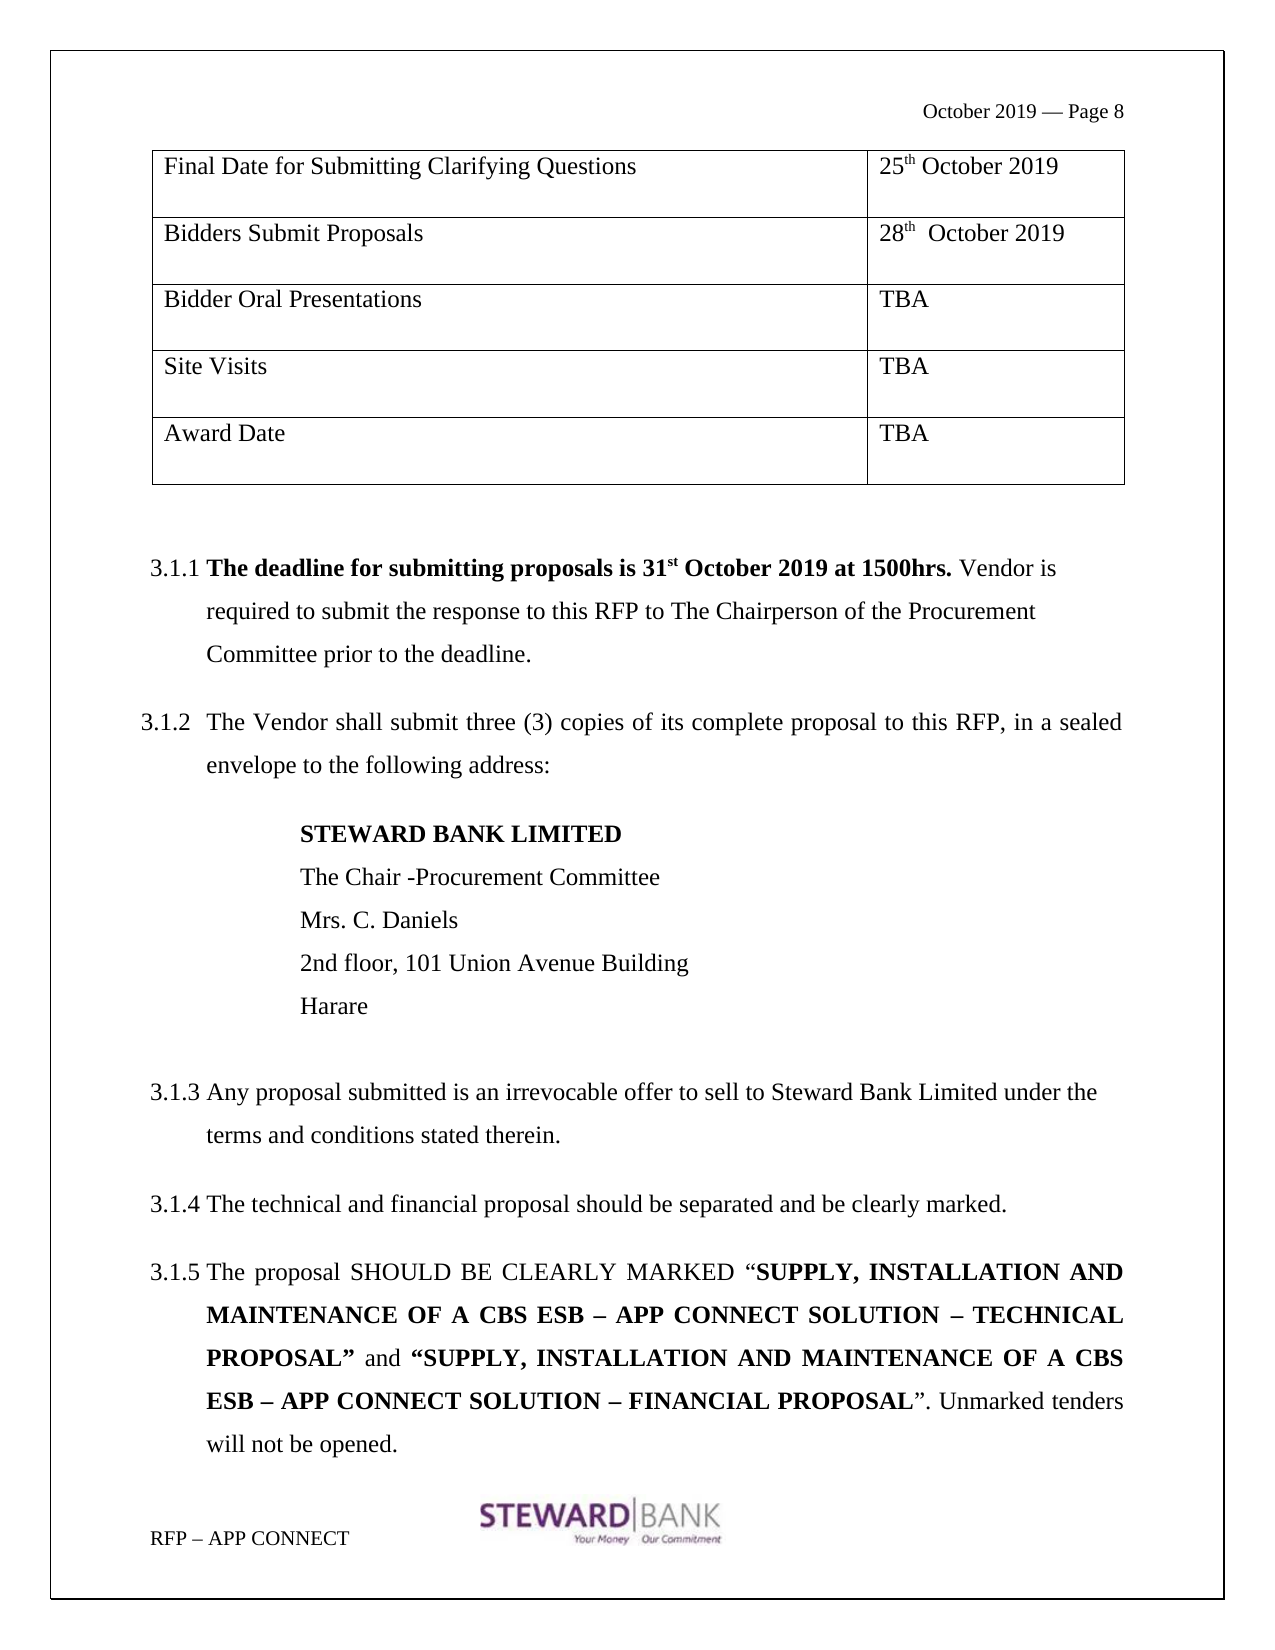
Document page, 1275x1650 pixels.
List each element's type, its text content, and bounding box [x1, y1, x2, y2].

table_cell 25th October 2019 [868, 151, 1124, 217]
text 2nd floor, 101 Union Avenue Building [150, 948, 1124, 977]
text Mrs. C. Daniels [150, 905, 1124, 934]
picture [480, 1494, 727, 1546]
text The Chair -Procurement Committee [150, 862, 1124, 891]
table_cell Site Visits [153, 351, 867, 417]
table_cell TBA [868, 418, 1124, 484]
table_cell TBA [868, 351, 1124, 417]
text STEWARD BANK LIMITED [150, 819, 1124, 847]
list The proposal SHOULD BE CLEARLY MARKED “SUPPLY, INSTALLATION AND MAINTENANCE OF A CBS ESB – APP CONNECT SOLUTION – TECHNICAL PROPOSAL” and “SUPPLY, INSTALLATION AND MAINTENANCE OF A CBS ESB – APP CONNECT SOLUTION – FINANCIAL PROPOSAL”. Unmarked tenders will not be opened. [150, 1257, 1124, 1458]
list The deadline for submitting proposals is 31st October 2019 at 1500hrs. Vendor is required to submit the response to this RFP to The Chairperson of the Procurement Committee prior to the deadline. [150, 553, 1124, 668]
table_cell Bidder Oral Presentations [153, 285, 867, 350]
table_cell Final Date for Submitting Clarifying Questions [153, 151, 867, 217]
table_cell Bidders Submit Proposals [153, 218, 867, 283]
table_cell Award Date [153, 418, 867, 484]
list Any proposal submitted is an irrevocable offer to sell to Steward Bank Limited under the terms and conditions stated therein. [150, 1077, 1124, 1149]
table_cell 28th October 2019 [868, 218, 1124, 283]
list The technical and financial proposal should be separated and be clearly marked. [150, 1189, 1124, 1217]
list The Vendor shall submit three (3) copies of its complete proposal to this RFP, in a sealed envelope to the following address: [141, 707, 1124, 779]
table_cell TBA [868, 285, 1124, 350]
text Harare [150, 991, 1124, 1020]
